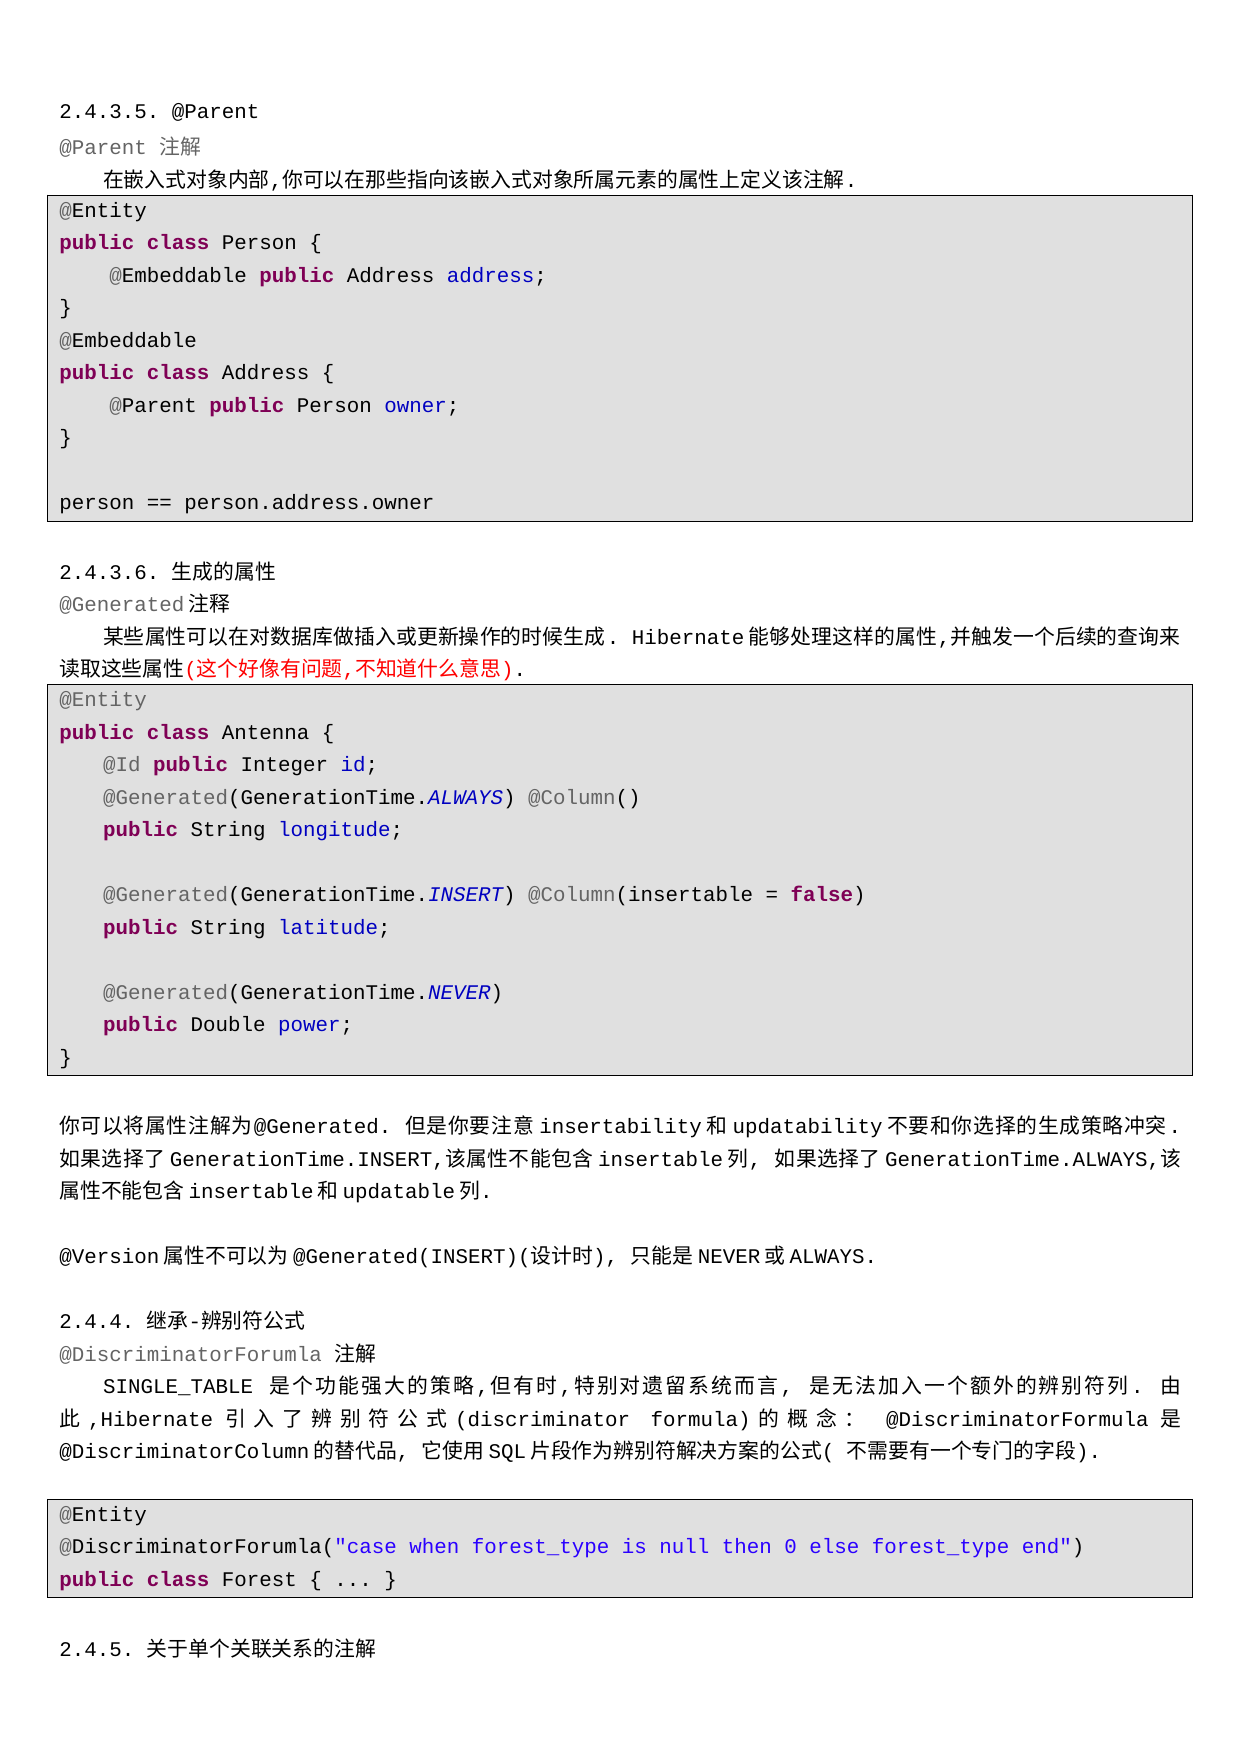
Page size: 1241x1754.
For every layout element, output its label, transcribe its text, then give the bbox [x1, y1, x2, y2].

text @Generated注释 [59, 587, 1181, 619]
text .5. @Parent [59, 97, 1181, 129]
text .6. 生成的属性 [59, 554, 1181, 587]
text 某些属性可以在对数据库做插入或更新操作的时候生成. Hibernate能够处理这样的属性,并触发一个后续的查询来读取这些属性(这个好像有问题,不知道什么意思). [59, 619, 1181, 684]
text @Parent 注解 [59, 129, 1181, 162]
table_header @Entity @DiscriminatorForumla("case when forest_type is null then 0 else forest_type end") public class { ... } [48, 1500, 1192, 1597]
text . 关于单个关联关系的注解 [59, 1631, 1181, 1663]
text @Version属性不可以为 @Generated(INSERT)(设计时), 只能是 NEVER或ALWAYS. [59, 1239, 1181, 1271]
text SINGLE_TABLE 是个功能强大的策略,但有时,特别对遗留系统而言, 是无法加入一个额外的辨别符列. 由此,Hibernate引入了辨别符公式(discriminator formula)的概念： @DiscriminatorFormula是@DiscriminatorColumn的替代品, 它使用SQL片段作为辨别符解决方案的公式( 不需要有一个专门的字段). [59, 1369, 1181, 1466]
text . 继承-辨别符公式 [59, 1304, 1181, 1336]
text 在嵌入式对象内部,你可以在那些指向该嵌入式对象所属元素的属性上定义该注解. [59, 162, 1181, 194]
text @DiscriminatorForumla 注解 [59, 1336, 1181, 1369]
table_header @Entity public class Antenna { @Id public Integer id; @Generated(GenerationTime.ALWAYS) @Column() public String longitude; @Generated(GenerationTime.INSERT) @Column(insertable = false) public String latitude; @Generated(GenerationTime.NEVER) public Double power; } [48, 685, 1192, 1075]
text 你可以将属性注解为@Generated. 但是你要注意insertability和updatability不要和你选择的生成策略冲突. 如果选择了GenerationTime.INSERT,该属性不能包含insertable列, 如果选择了GenerationTime.ALWAYS,该属性不能包含insertable和updatable列. [59, 1109, 1181, 1206]
